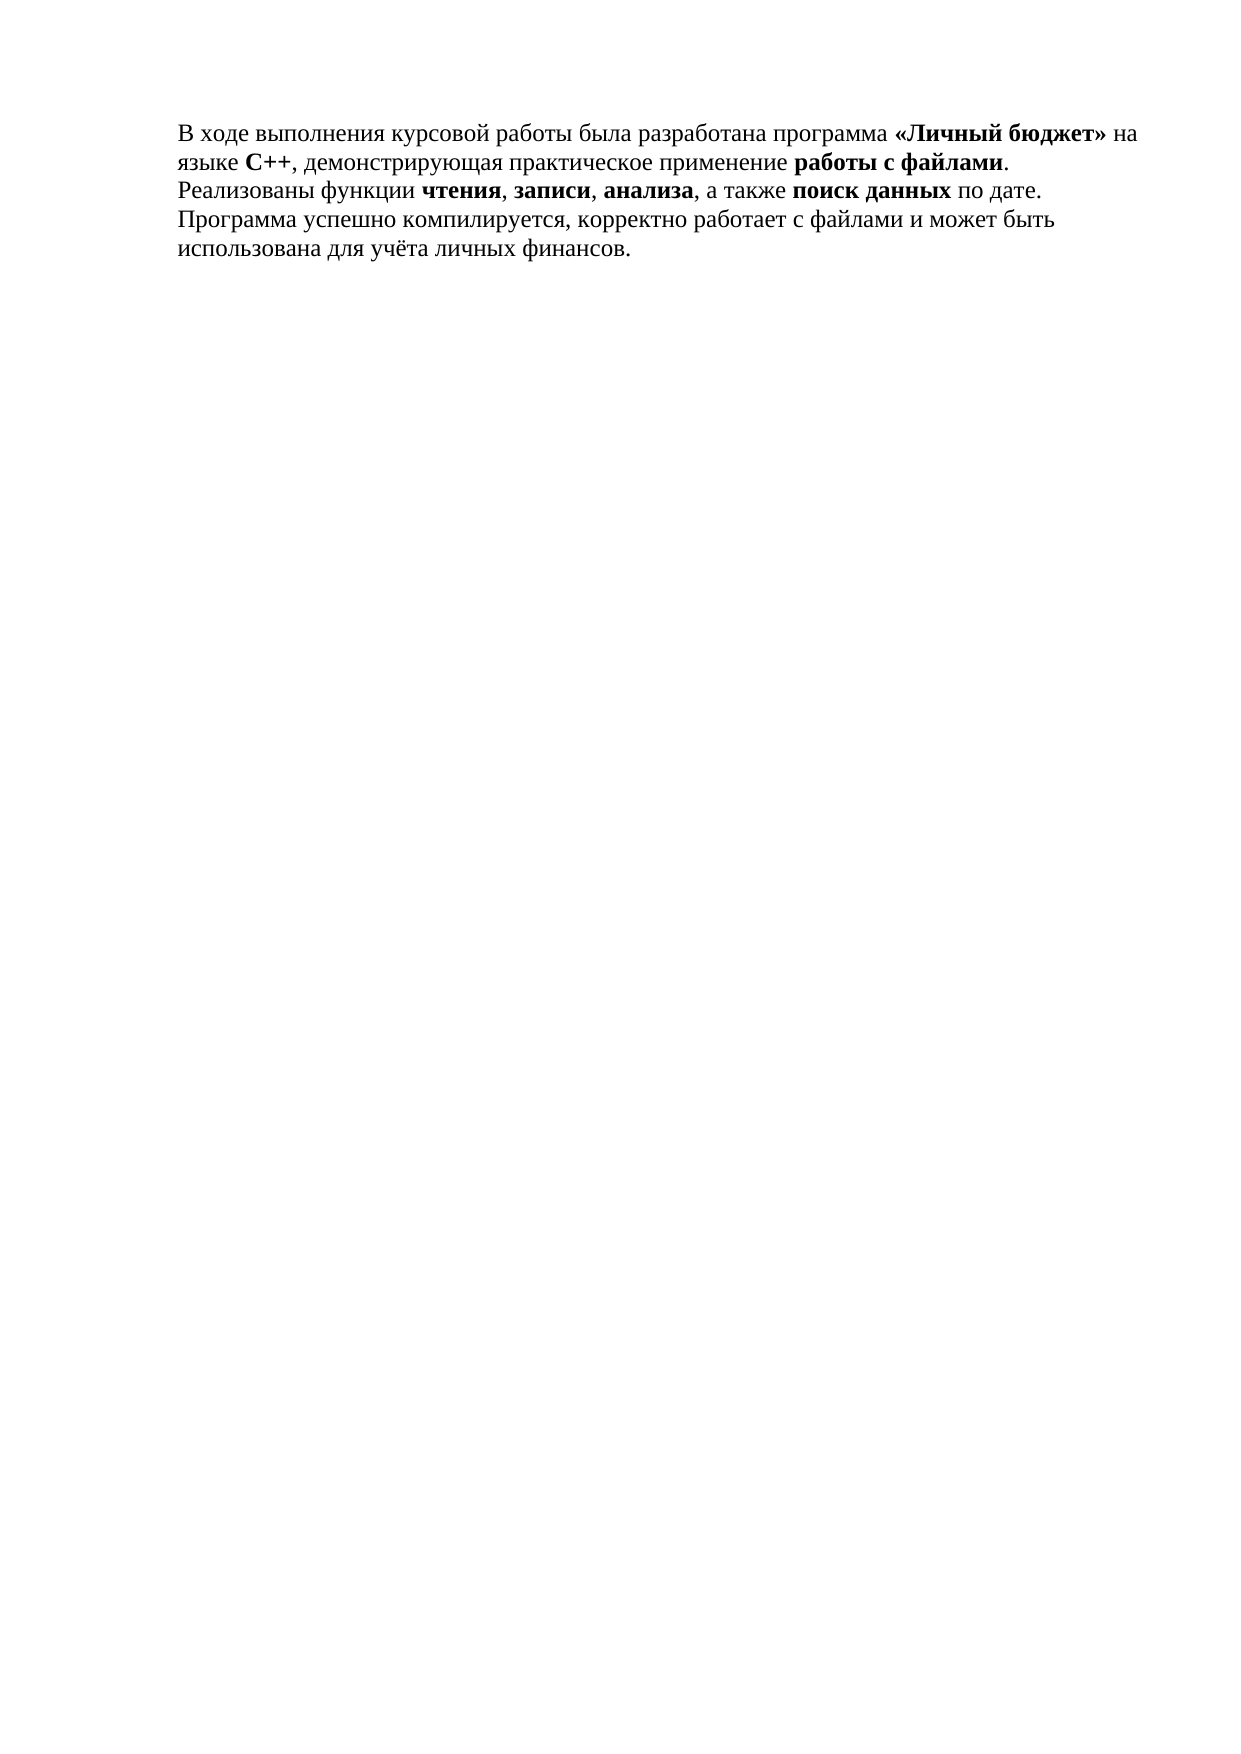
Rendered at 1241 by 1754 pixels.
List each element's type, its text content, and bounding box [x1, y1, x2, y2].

text В ходе выполнения курсовой работы была разработана программа «Личный бюджет» на языке C++, демонстрирующая практическое применение работы с файлами. Реализованы функции чтения, записи, анализа, а также поиск данных по дате. Программа успешно компилируется, корректно работает с файлами и может быть использована для учёта личных финансов. [177, 118, 1152, 262]
